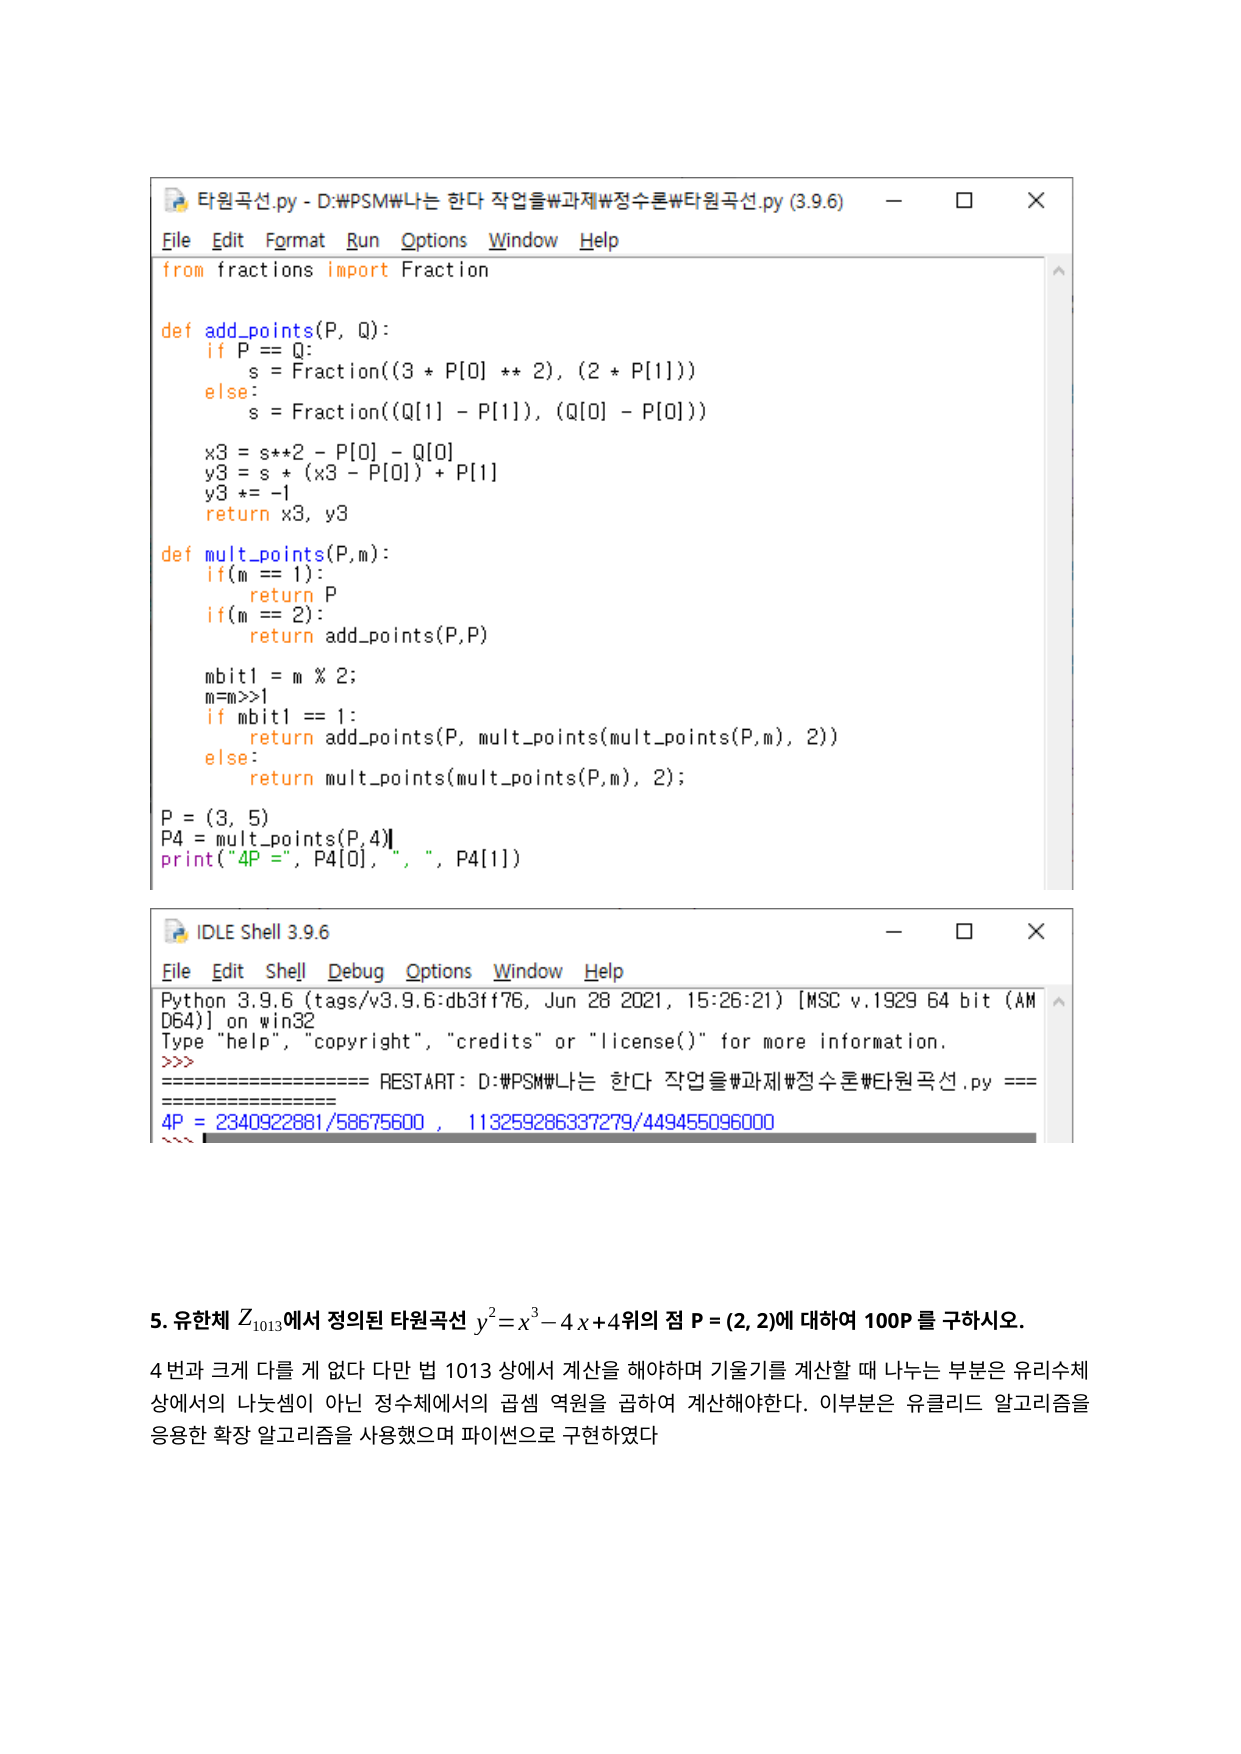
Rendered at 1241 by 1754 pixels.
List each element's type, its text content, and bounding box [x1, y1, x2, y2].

text 4번과 크게 다를 게 없다 다만 법 1013 상에서 계산을 해야하며 기울기를 계산할 때 나누는 부분은 유리수체 상에서의 나눗셈이 아닌 정수체에서의 곱셈 역원을 곱하여 계산해야한다. 이부분은 유클리드 알고리즘을 응용한 확장 알고리즘을 사용했으며 파이썬으로 구현하였다 [150, 1354, 1090, 1450]
text 5. 유한체 에서 정의된 타원곡선 위의 점 P = (2, 2)에 대하여 100P를 구하시오. [150, 1304, 1090, 1335]
picture [150, 177, 1074, 890]
picture [150, 908, 1074, 1143]
